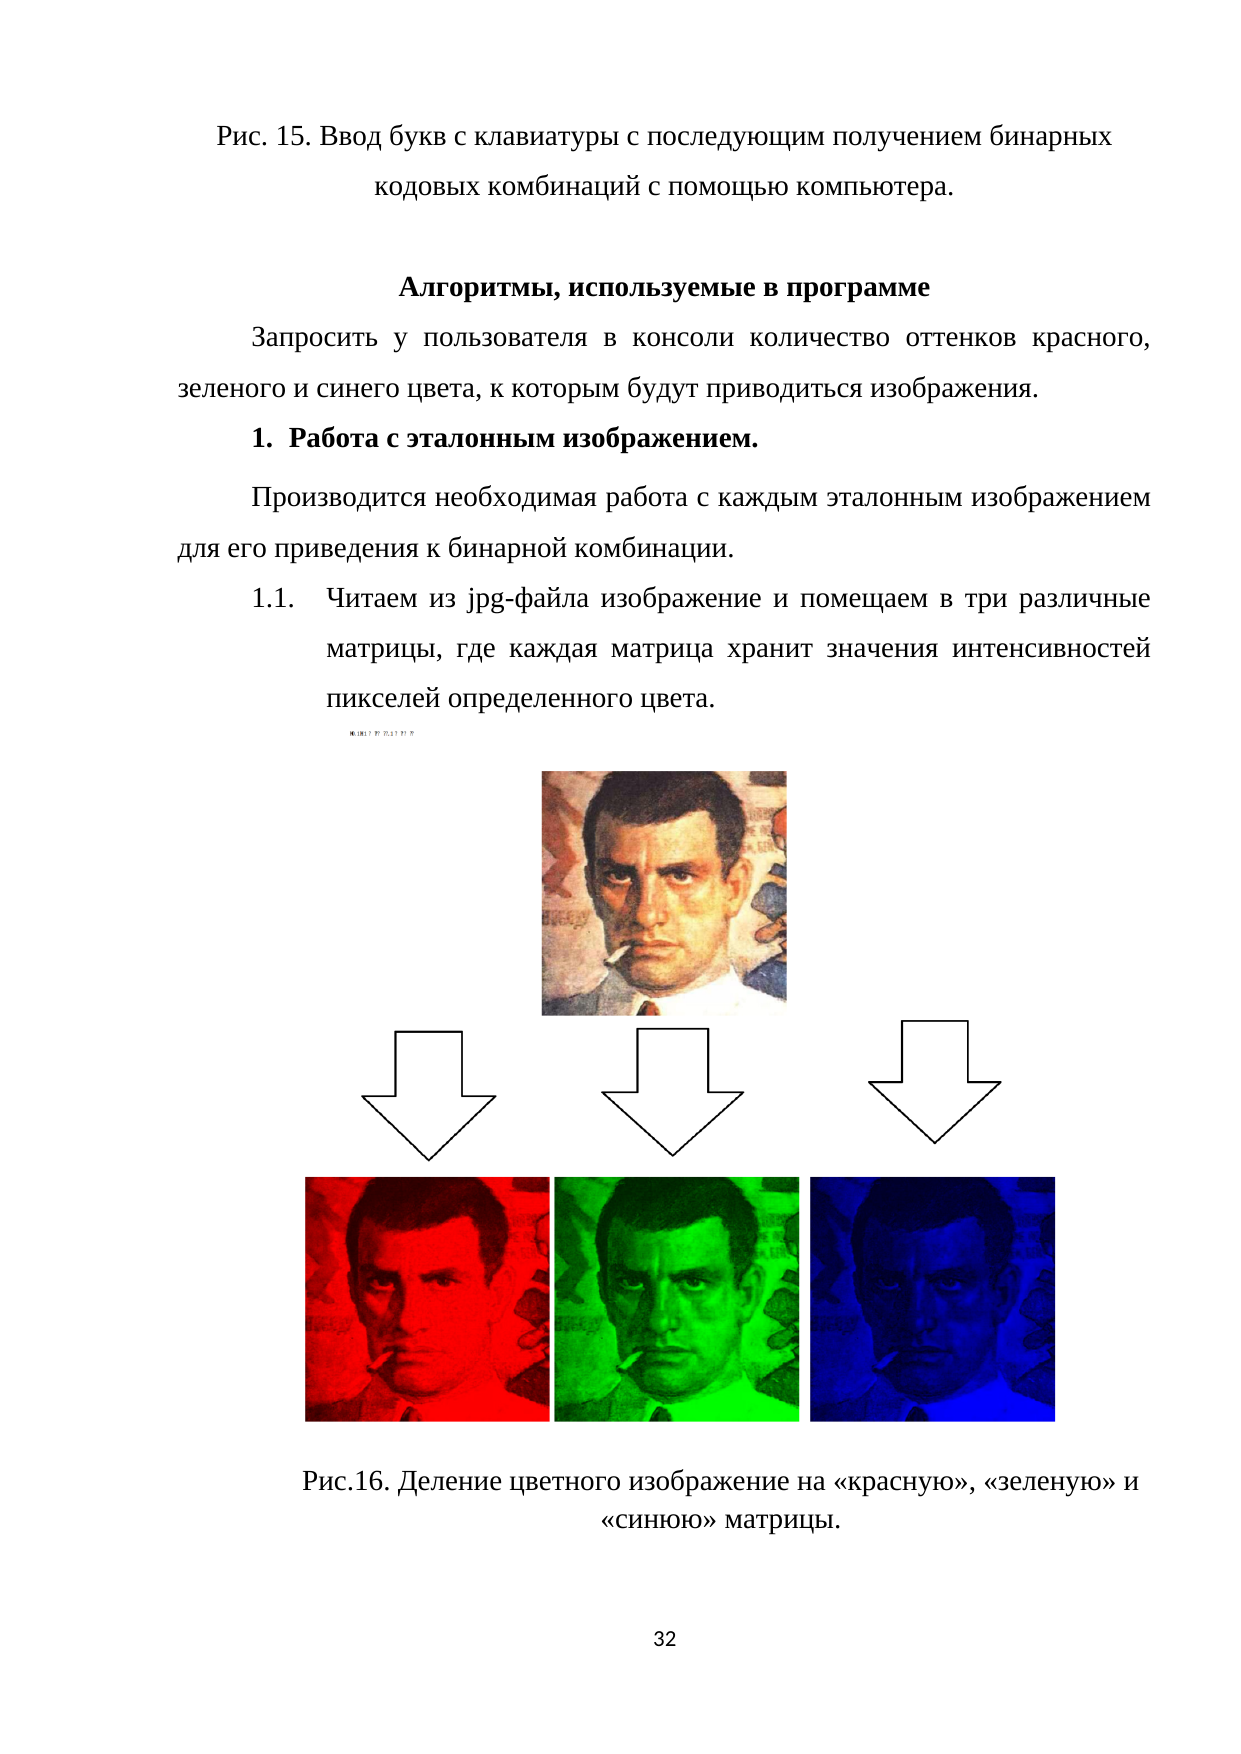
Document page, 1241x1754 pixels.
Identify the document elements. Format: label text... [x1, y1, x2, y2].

text Алгоритмы, используемые в программе [177, 269, 1152, 303]
list Читаем из jpg-файла изображение и помещаем в три различные матрицы, где каждая матрица хранит значения интенсивностей пикселей определенного цвета. [251, 580, 1152, 714]
picture [289, 730, 1105, 1459]
list Работа с эталонным изображением. [251, 420, 1152, 453]
list Рис.16. Деление цветного изображение на «красную», «зеленую» и «синюю» матрицы. [290, 1463, 1152, 1535]
text Рис. 15. Ввод букв с клавиатуры с последующим получением бинарных кодовых комбинаций с помощью компьютера. [177, 118, 1152, 202]
text Производится необходимая работа с каждым эталонным изображением для его приведения к бинарной комбинации. [177, 479, 1152, 563]
text Запросить у пользователя в консоли количество оттенков красного, зеленого и синего цвета, к которым будут приводиться изображения. [177, 319, 1152, 403]
